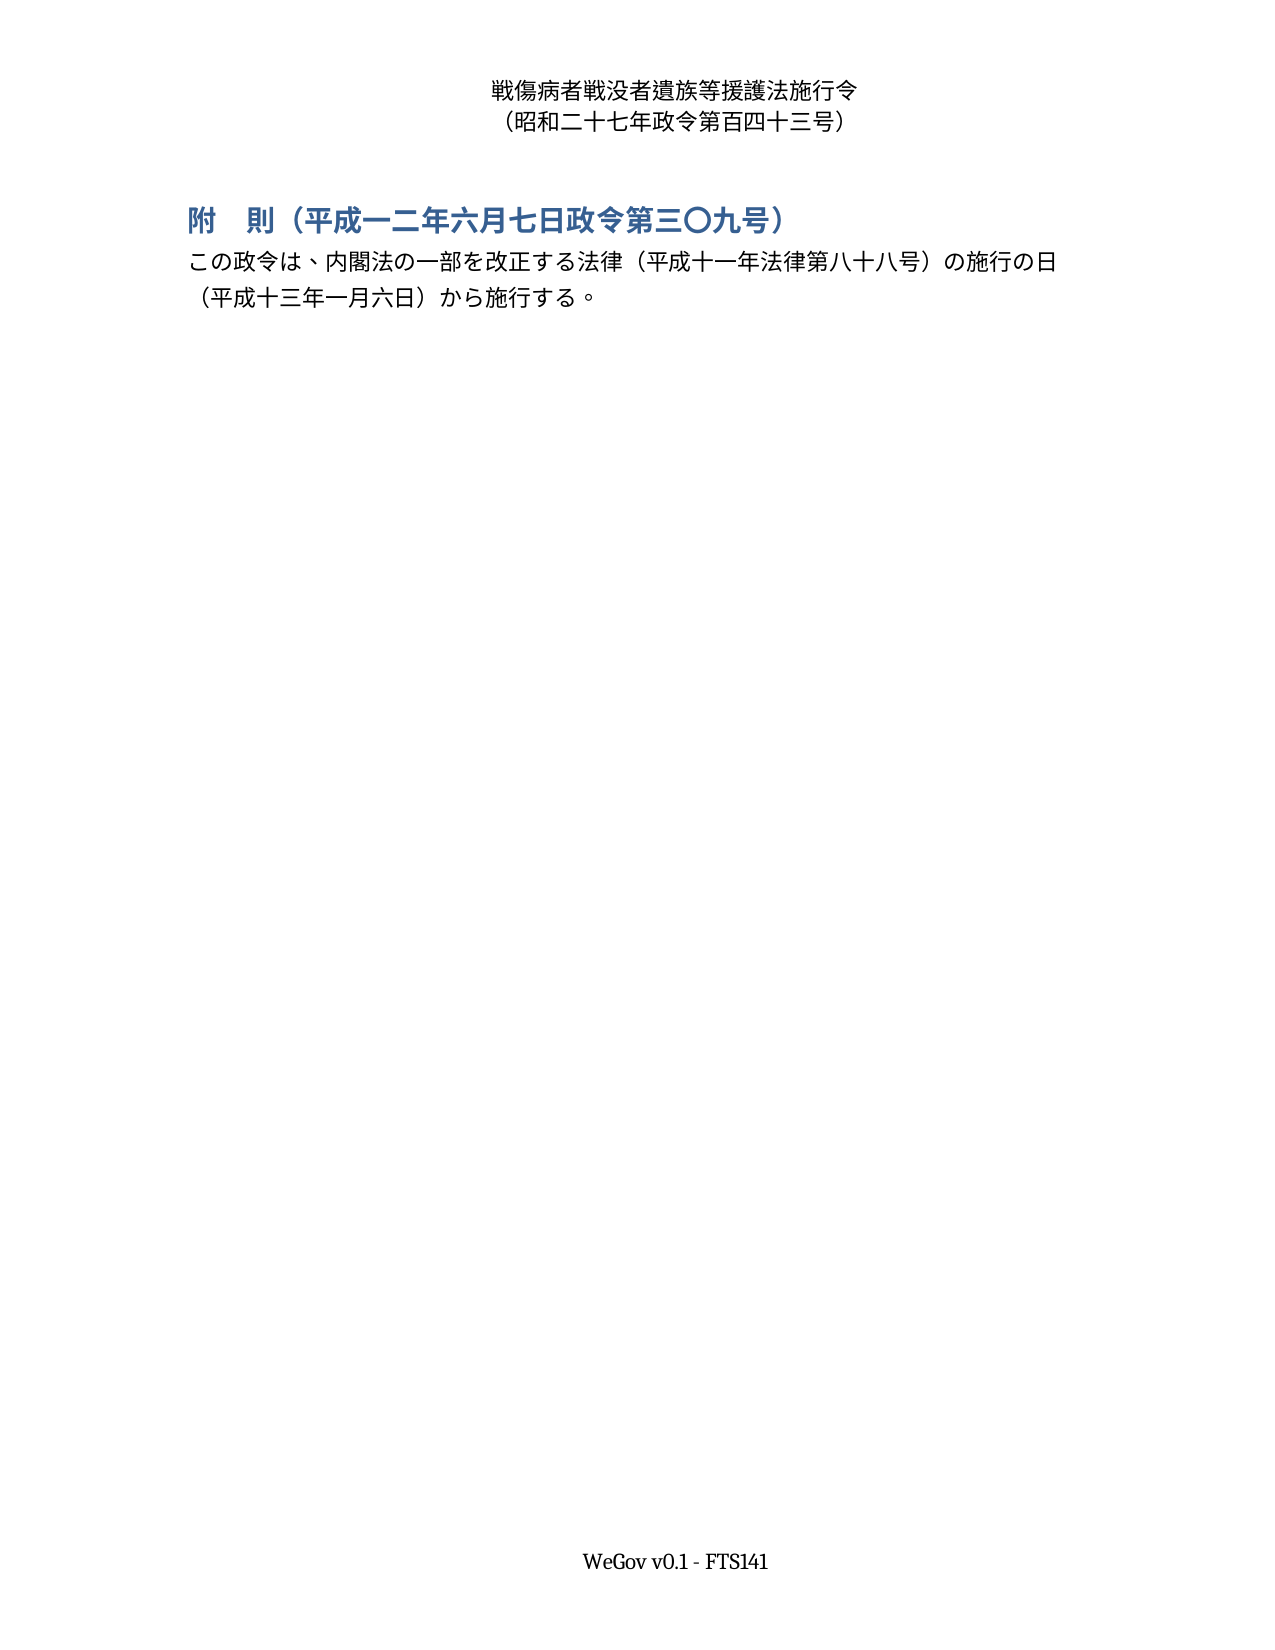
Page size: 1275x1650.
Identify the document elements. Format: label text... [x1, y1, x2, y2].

text この政令は、内閣法の一部を改正する法律（平成十一年法律第八十八号）の施行の日（平成十三年一月六日）から施行する。 [187, 246, 1087, 313]
subtitle 附 則（平成一二年六月七日政令第三〇九号） [187, 200, 1087, 240]
